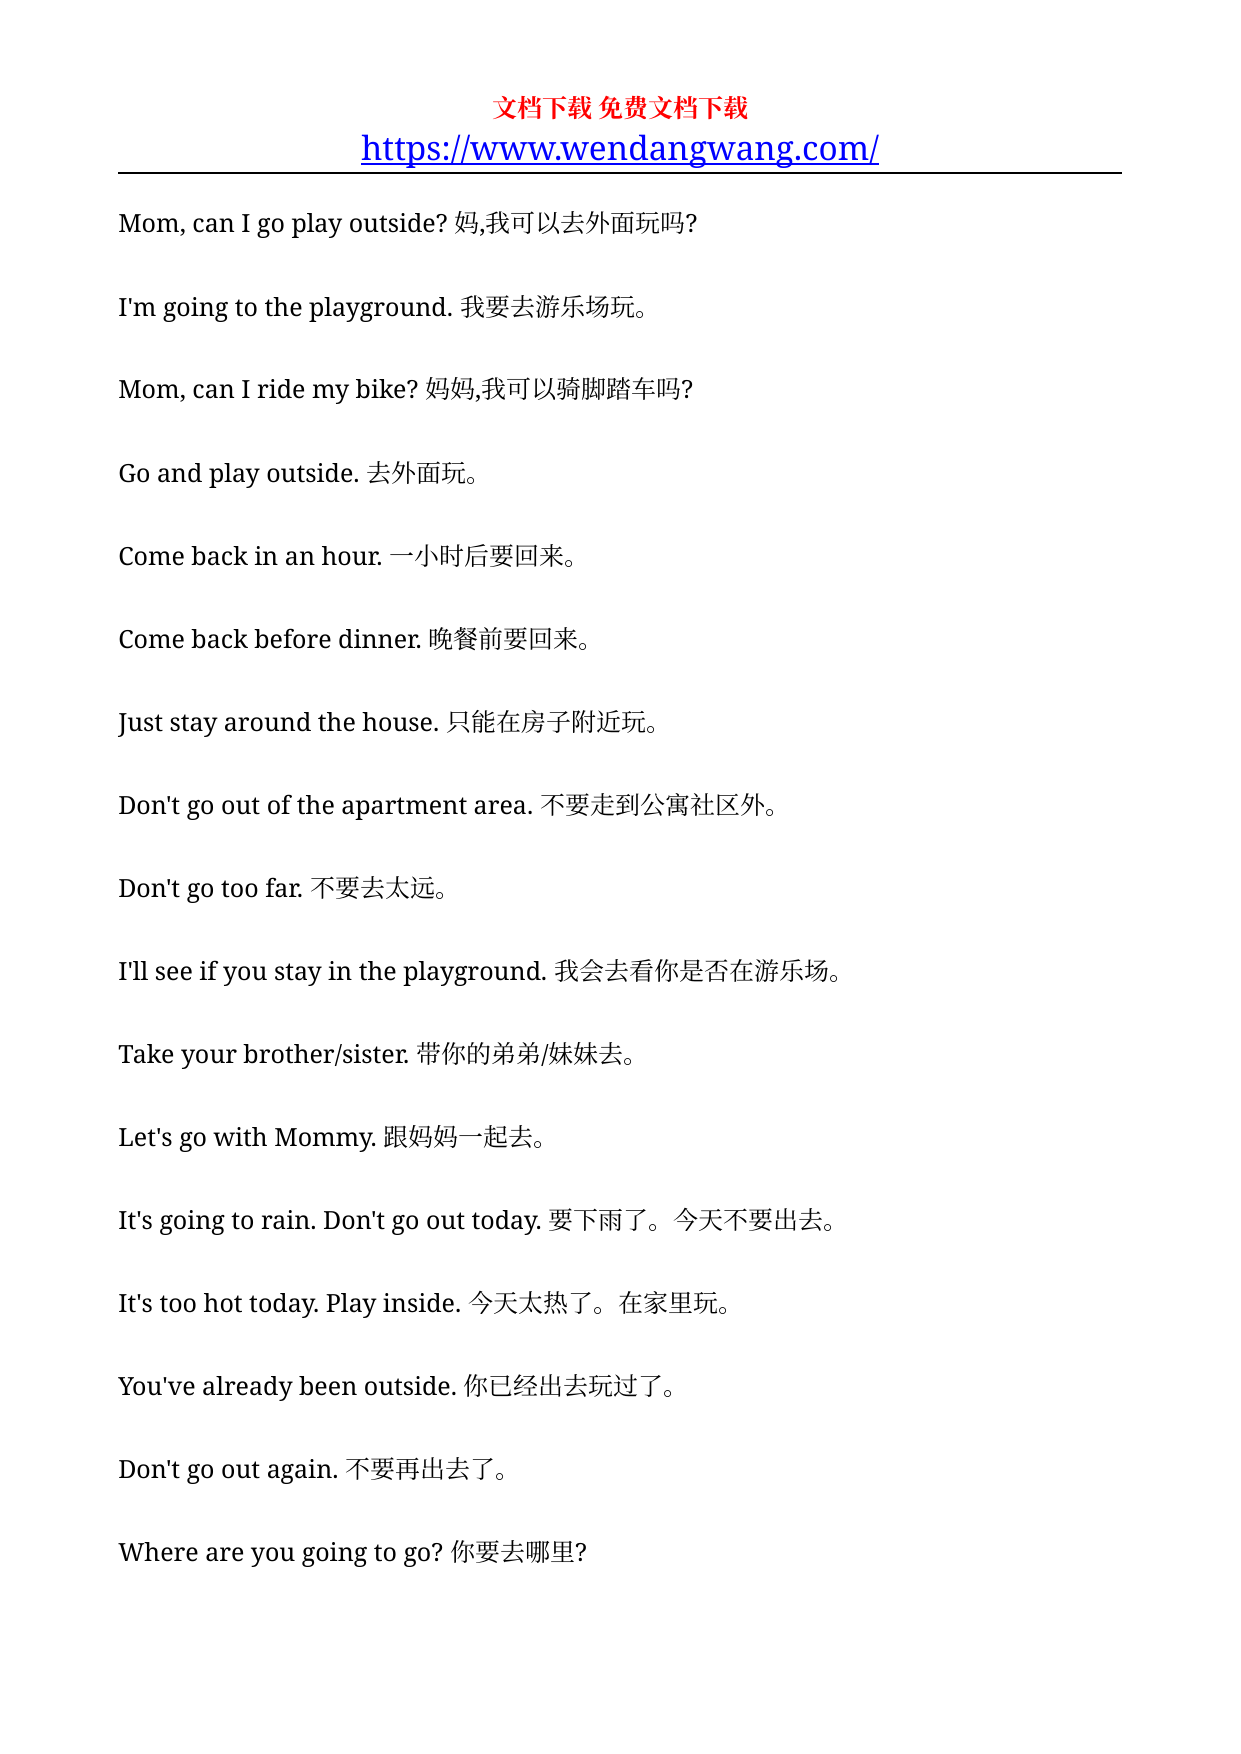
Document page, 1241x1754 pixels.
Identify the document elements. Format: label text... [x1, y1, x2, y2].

text Where are you going to go? 你要去哪里? [118, 1518, 1122, 1583]
text Go and play outside. 去外面玩。 [118, 439, 1122, 504]
text Take your brother/sister. 带你的弟弟/妹妹去。 [118, 1020, 1122, 1085]
text Don't go too far. 不要去太远。 [118, 854, 1122, 919]
text I'm going to the playground. 我要去游乐场玩。 [118, 273, 1122, 338]
text It's too hot today. Play inside. 今天太热了。在家里玩。 [118, 1269, 1122, 1334]
text Let's go with Mommy. 跟妈妈一起去。 [118, 1103, 1122, 1168]
text Don't go out again. 不要再出去了。 [118, 1435, 1122, 1500]
text Mom, can I ride my bike? 妈妈,我可以骑脚踏车吗? [118, 356, 1122, 421]
text Just stay around the house. 只能在房子附近玩。 [118, 688, 1122, 753]
text You've already been outside. 你已经出去玩过了。 [118, 1352, 1122, 1417]
text Mom, can I go play outside? 妈,我可以去外面玩吗? [118, 190, 1122, 255]
text It's going to rain. Don't go out today. 要下雨了。今天不要出去。 [118, 1186, 1122, 1251]
text Don't go out of the apartment area. 不要走到公寓社区外。 [118, 771, 1122, 836]
text Come back before dinner. 晚餐前要回来。 [118, 605, 1122, 670]
text Come back in an hour. 一小时后要回来。 [118, 522, 1122, 587]
text I'll see if you stay in the playground. 我会去看你是否在游乐场。 [118, 937, 1122, 1002]
